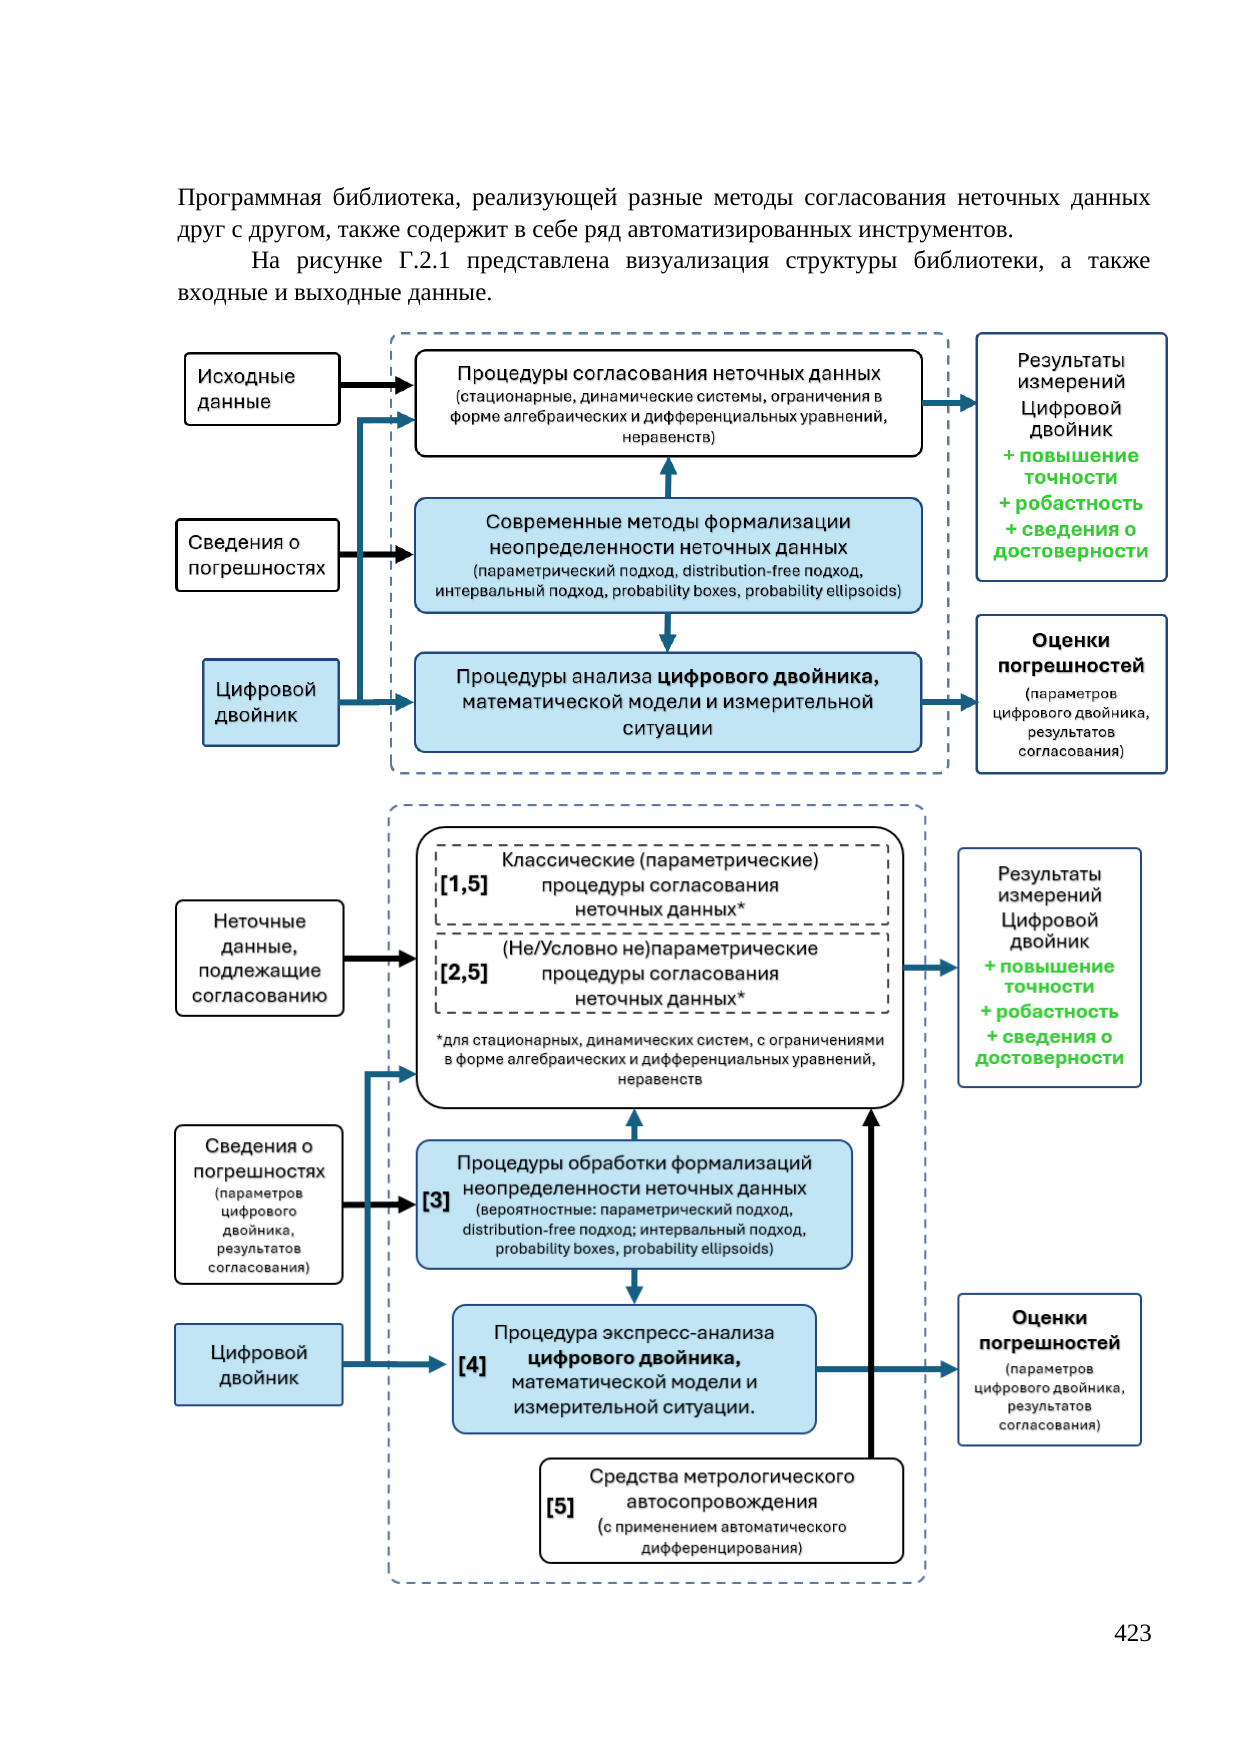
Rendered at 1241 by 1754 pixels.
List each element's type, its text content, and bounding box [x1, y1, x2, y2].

picture [171, 801, 1146, 1586]
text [177, 182, 1152, 243]
picture [165, 308, 1182, 798]
text На рисунке Г.2.1 представлена визуализация структуры библиотеки, а также входные и выходные данные. [177, 246, 1152, 306]
